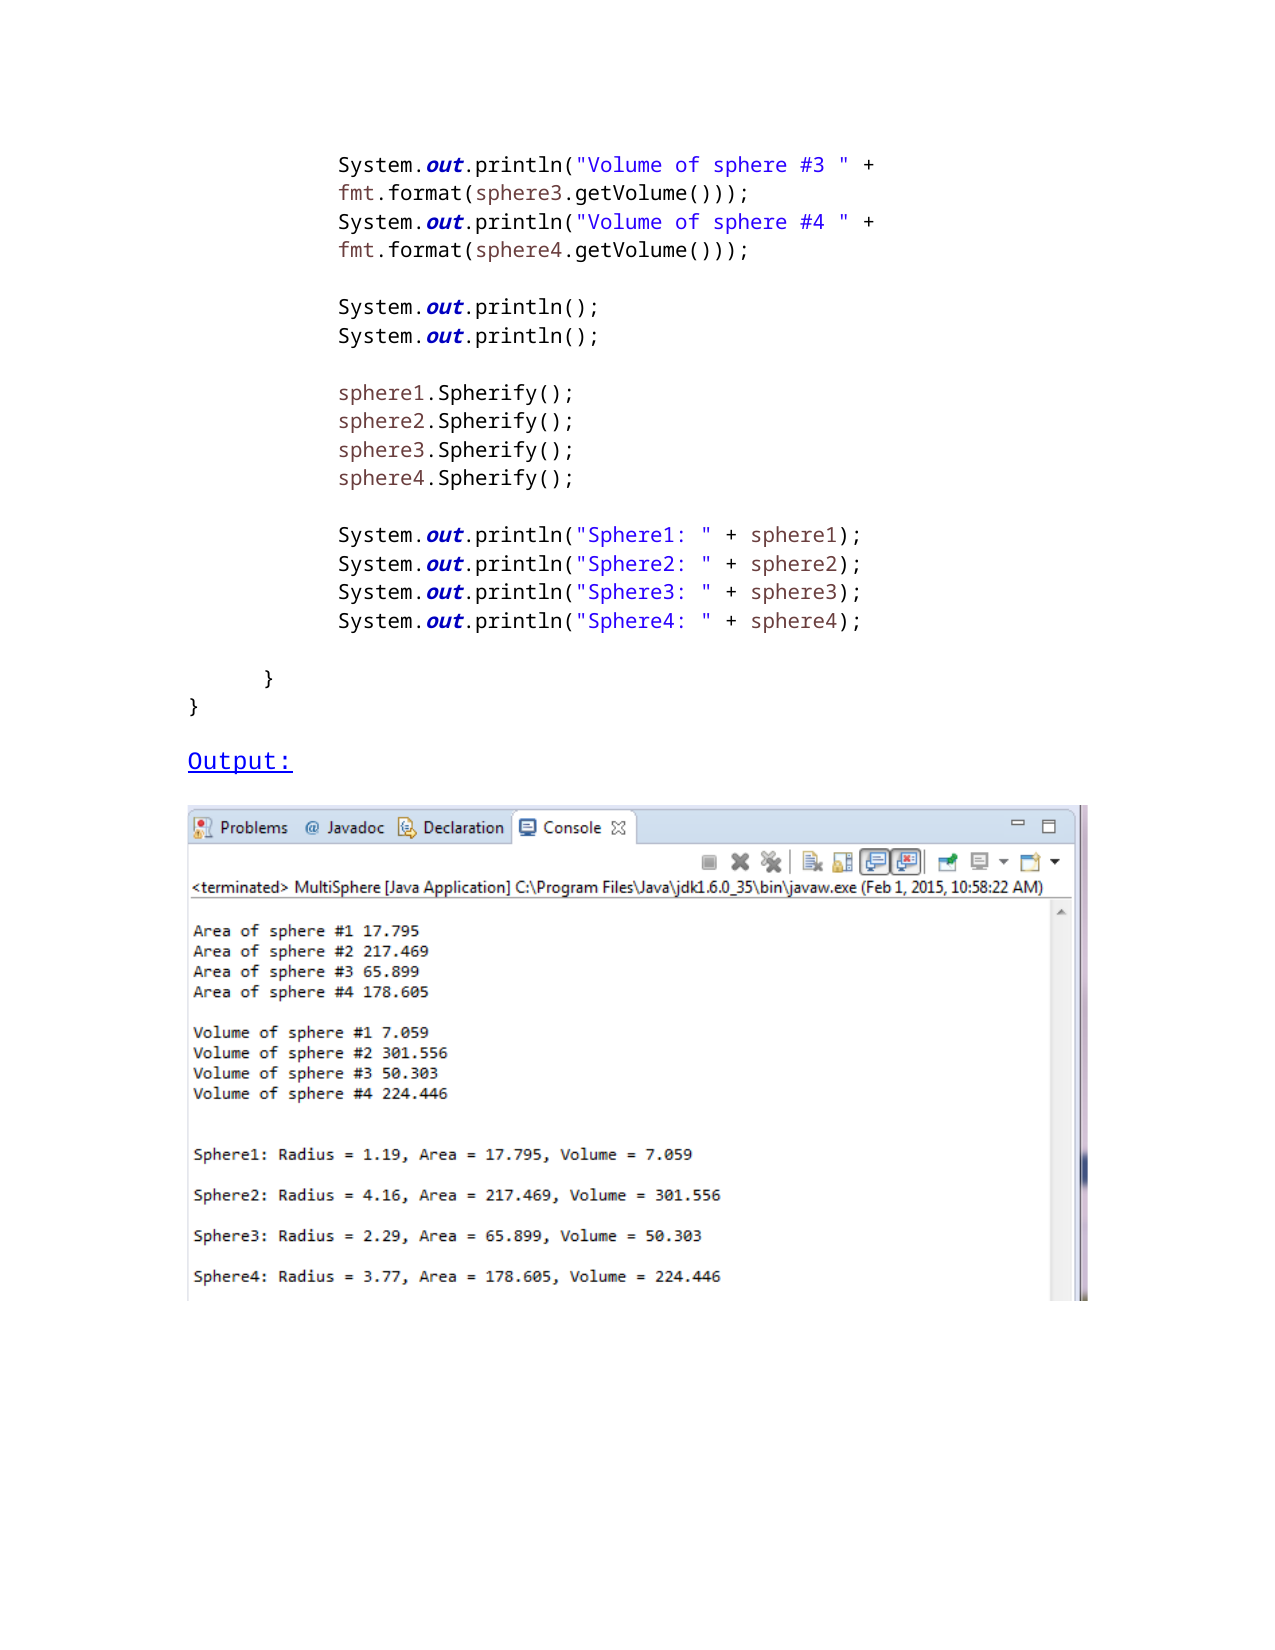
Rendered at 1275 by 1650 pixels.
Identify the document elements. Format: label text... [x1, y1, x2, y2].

text sphere1.Spherify(); [187, 378, 1087, 407]
text sphere2.Spherify(); [187, 407, 1087, 435]
text sphere3.Spherify(); [187, 435, 1087, 463]
text } [187, 692, 1087, 720]
text System.out.println(); [187, 292, 1087, 321]
text System.out.println("Sphere3: " + sphere3); [187, 577, 1087, 606]
text sphere4.Spherify(); [187, 463, 1087, 492]
text Output: [187, 748, 1087, 777]
text System.out.println("Sphere2: " + sphere2); [187, 549, 1087, 577]
text System.out.println("Sphere1: " + sphere1); [187, 521, 1087, 549]
picture [187, 805, 1088, 1301]
text System.out.println("Volume of sphere #3 " + fmt.format(sphere3.getVolume())); [337, 150, 1087, 207]
text System.out.println("Sphere4: " + sphere4); [187, 606, 1087, 634]
text System.out.println("Volume of sphere #4 " + fmt.format(sphere4.getVolume())); [337, 207, 1087, 264]
text } [187, 663, 1087, 692]
text System.out.println(); [187, 321, 1087, 349]
